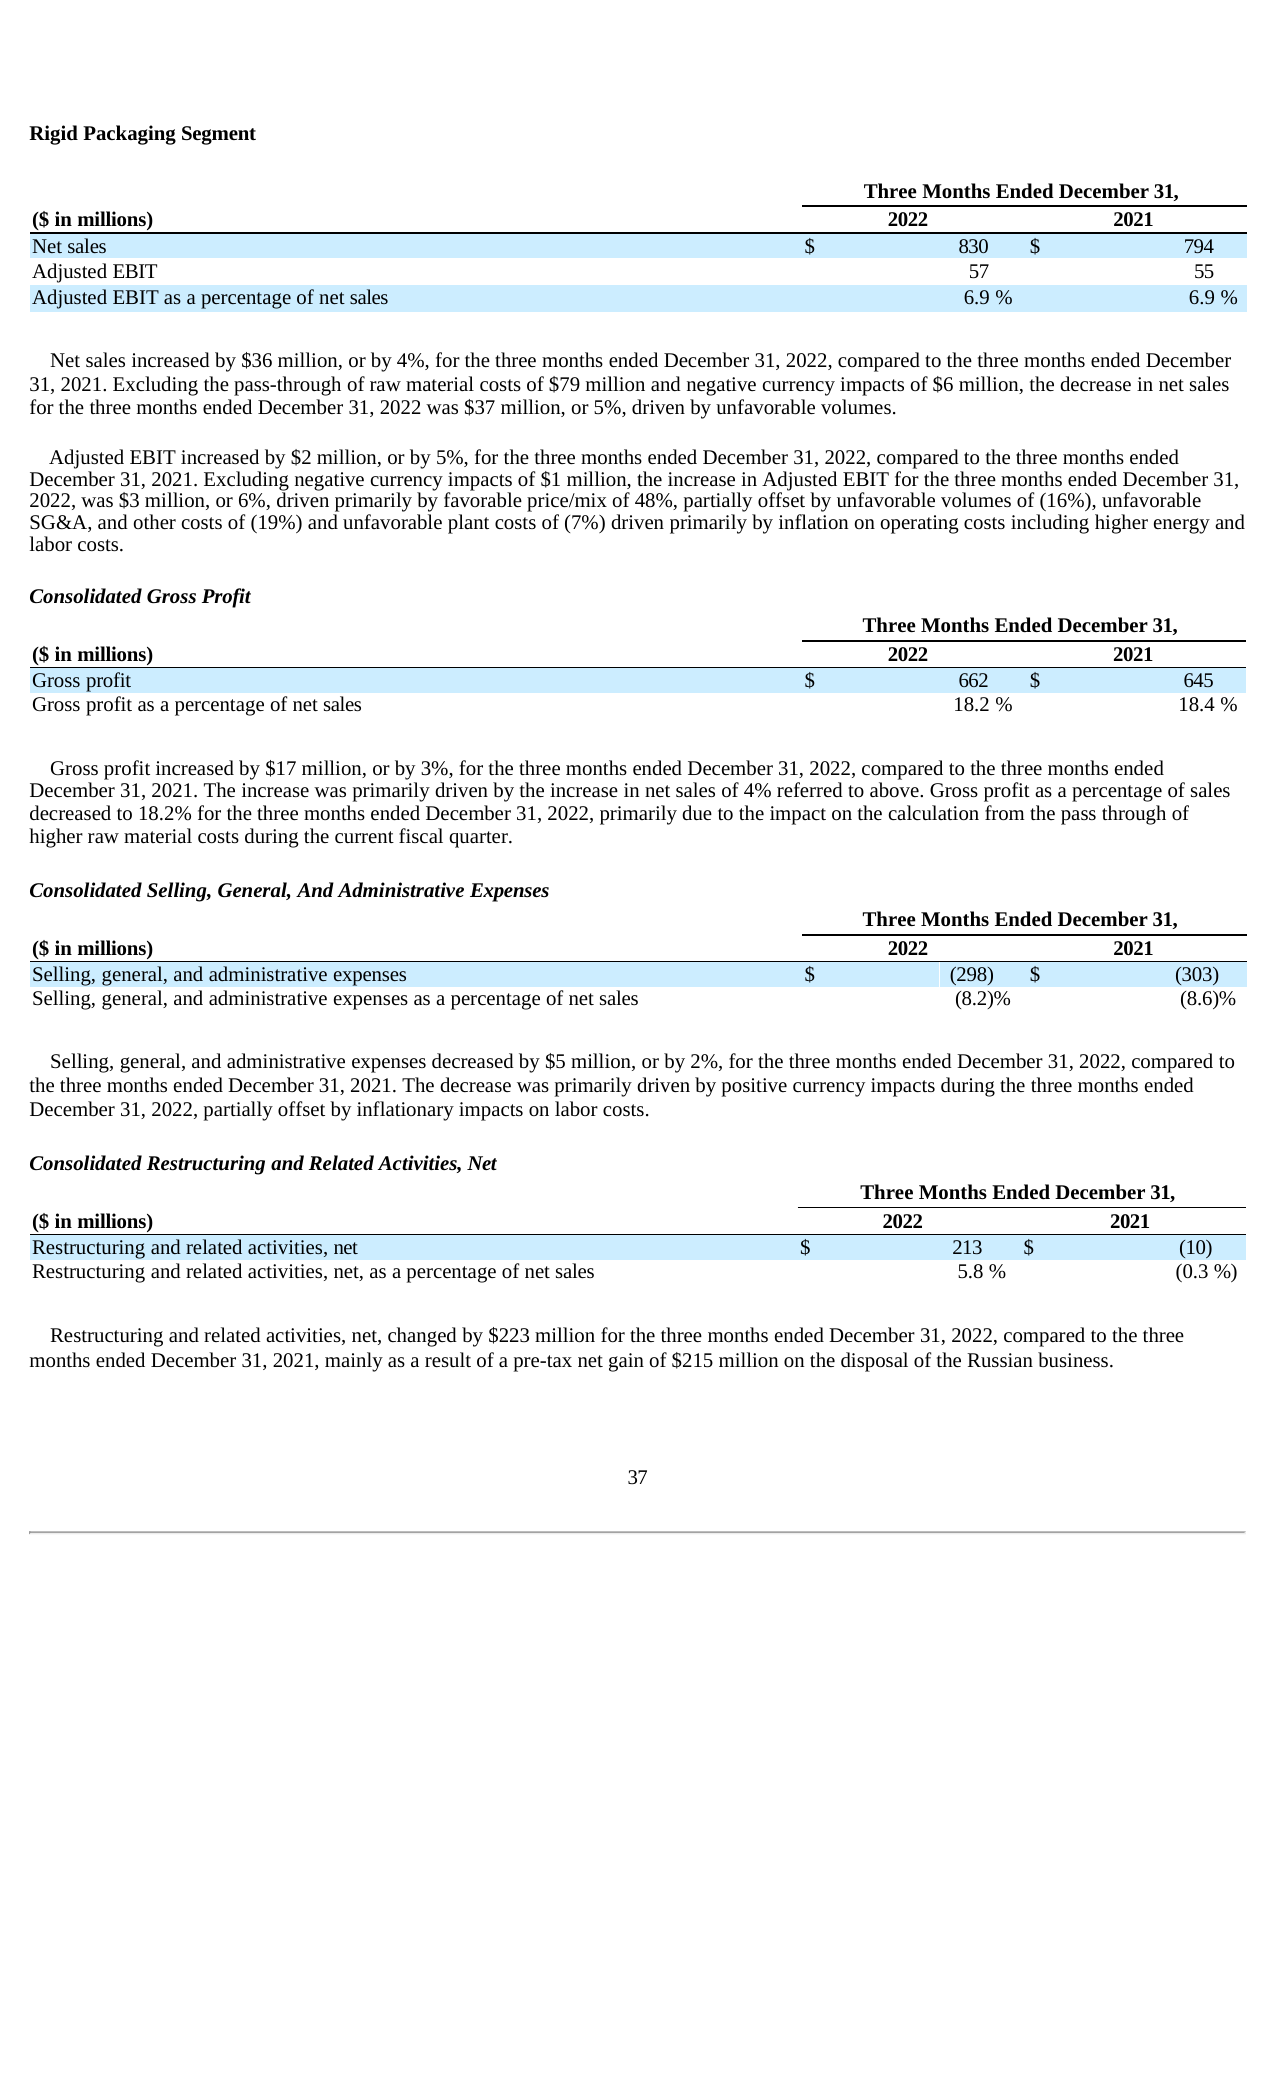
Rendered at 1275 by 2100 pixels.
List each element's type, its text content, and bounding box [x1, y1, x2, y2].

text 37 [19, 1465, 1256, 1489]
text Restructuring and related activities, net, changed by $223 million for the three months ended December 31, 2022, compared to the three months ended December 31, 2021, mainly as a result of a pre-tax net gain of $215 million on the disposal of the Russian business. [29, 1323, 1234, 1372]
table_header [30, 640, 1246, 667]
subtitle Three Months Ended December 31, [860, 1180, 1258, 1204]
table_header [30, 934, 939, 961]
text Consolidated Restructuring and Related Activities, Net [29, 1150, 1258, 1174]
text Gross profit increased by $17 million, or by 3%, for the three months ended December 31, 2022, compared to the three months ended December 31, 2021. The increase was primarily driven by the increase in net sales of 4% referred to above. Gross profit as a percentage of sales decreased to 18.2% for the three months ended December 31, 2022, primarily due to the impact on the calculation from the pass through of higher raw material costs during the current fiscal quarter. [29, 757, 1239, 848]
text Net sales increased by $36 million, or by 4%, for the three months ended December 31, 2022, compared to the three months ended December 31, 2021. Excluding the pass-through of raw material costs of $79 million and negative currency impacts of $6 million, the decrease in net sales for the three months ended December 31, 2022 was $37 million, or 5%, driven by unfavorable volumes. [29, 348, 1232, 419]
text Adjusted EBIT increased by $2 million, or by 5%, for the three months ended December 31, 2022, compared to the three months ended December 31, 2021. Excluding negative currency impacts of $1 million, the increase in Adjusted EBIT for the three months ended December 31, 2022, was $3 million, or 6%, driven primarily by favorable price/mix of 48%, partially offset by unfavorable volumes of (16%), unfavorable SG&A, and other costs of (19%) and unfavorable plant costs of (7%) driven primarily by inflation on operating costs including higher energy and labor costs. [29, 447, 1258, 556]
text Selling, general, and administrative expenses decreased by $5 million, or by 2%, for the three months ended December 31, 2022, compared to the three months ended December 31, 2021. The decrease was primarily driven by positive currency impacts during the three months ended December 31, 2022, partially offset by inflationary impacts on labor costs. [29, 1050, 1239, 1121]
text Consolidated Gross Profit [29, 583, 1258, 608]
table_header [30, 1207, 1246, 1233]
subtitle Three Months Ended December 31, [862, 907, 1258, 931]
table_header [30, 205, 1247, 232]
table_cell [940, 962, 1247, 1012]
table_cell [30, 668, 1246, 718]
subtitle Three Months Ended December 31, [862, 613, 1258, 637]
text Three Months Ended December 31, [19, 179, 1179, 203]
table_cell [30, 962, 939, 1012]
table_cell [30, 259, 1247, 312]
subtitle Rigid Packaging Segment [29, 121, 1258, 145]
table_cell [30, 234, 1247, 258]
text Consolidated Selling, General, And Administrative Expenses [29, 878, 1258, 902]
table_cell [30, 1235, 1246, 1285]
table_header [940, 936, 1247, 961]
